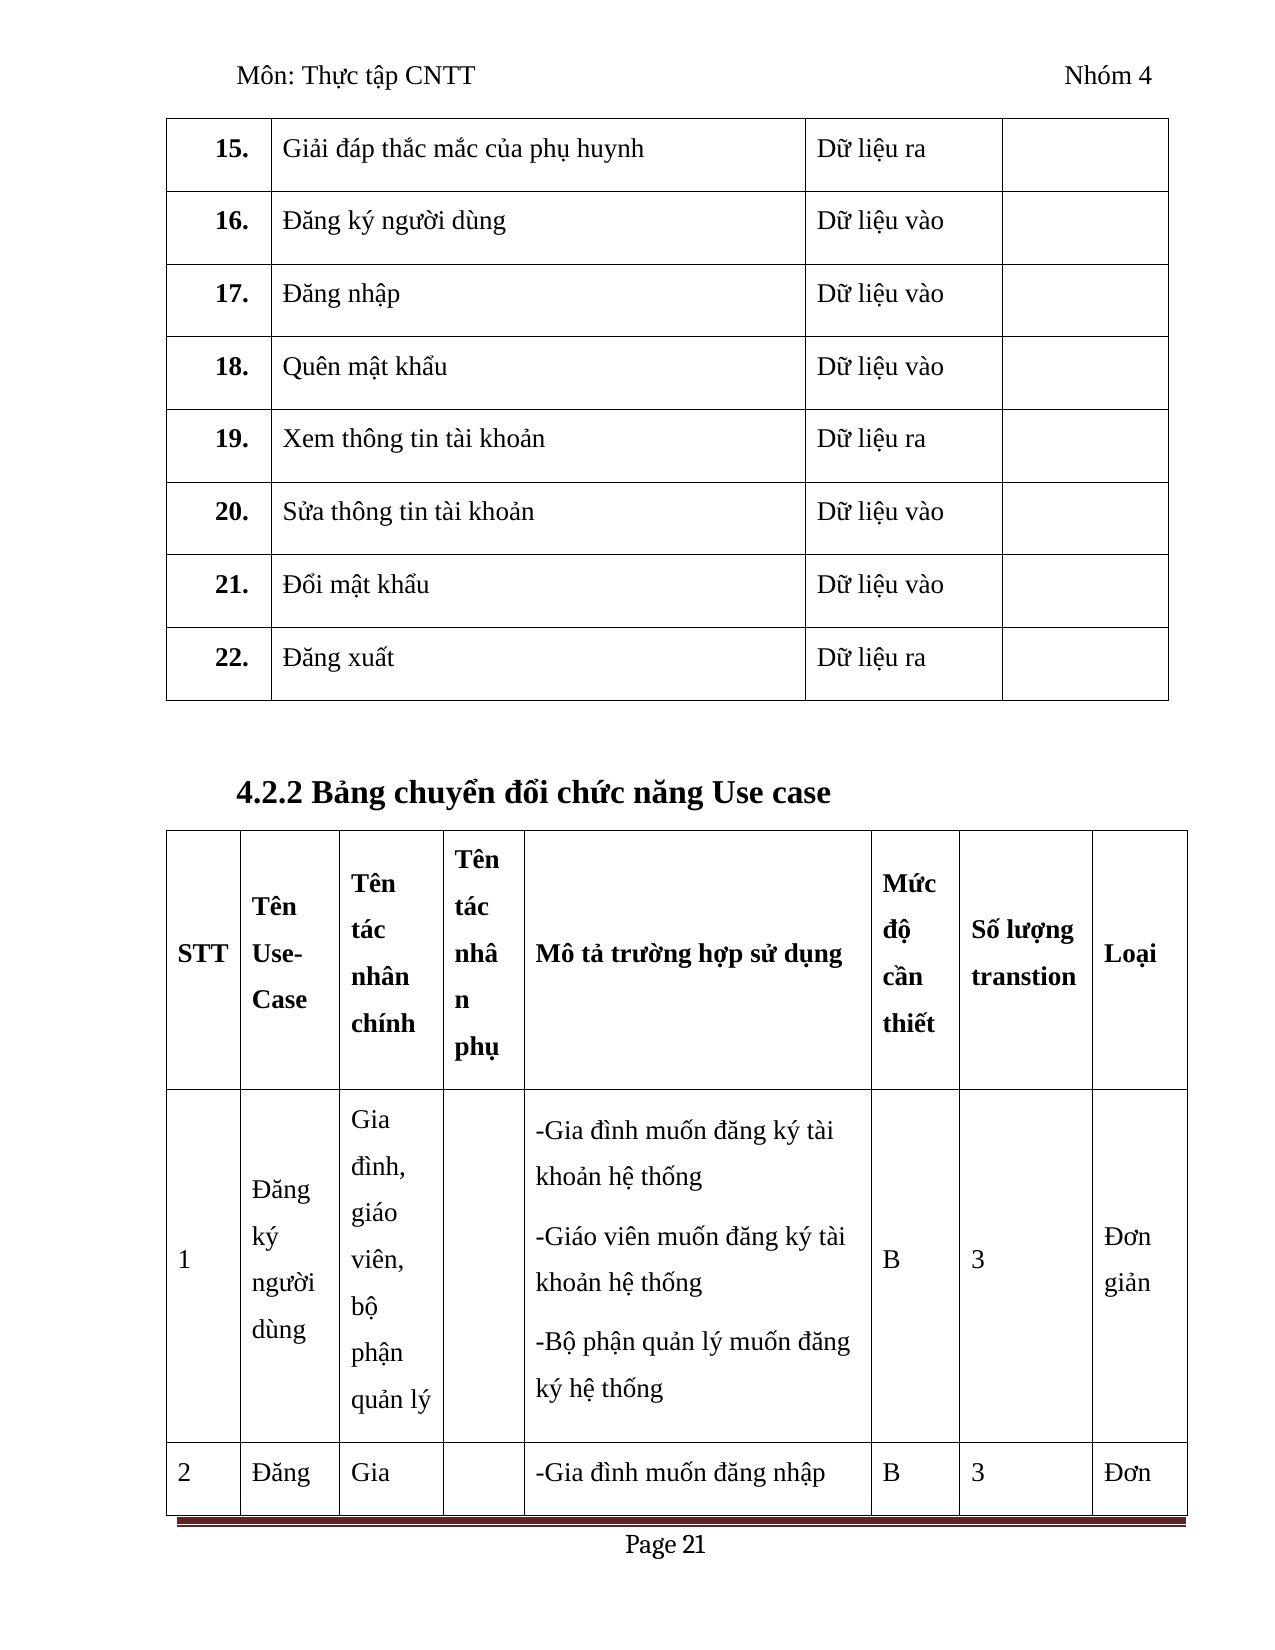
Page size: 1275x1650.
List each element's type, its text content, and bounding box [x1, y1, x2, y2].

table_cell [167, 265, 271, 336]
table_cell Giải đáp thắc mắc của phụ huynh [272, 119, 805, 191]
table_cell B [872, 1090, 959, 1442]
table_cell [167, 337, 271, 409]
table_cell [1003, 265, 1168, 336]
table_header STT [167, 831, 240, 1089]
table_cell Đăng ký người dùng [272, 192, 805, 263]
table_header Số lượng transtion [960, 831, 1092, 1089]
table_header Tên tác nhân phụ [444, 831, 524, 1089]
table_cell Dữ liệu ra [806, 119, 1002, 191]
subtitle 4.2.2 Bảng chuyển đổi chức năng Use case [177, 772, 1186, 811]
table_cell [1003, 119, 1168, 191]
table_cell [167, 410, 271, 482]
table_cell [167, 192, 271, 263]
table_cell [1003, 555, 1168, 627]
table_cell Đăng nhập [241, 1443, 339, 1515]
table_cell [167, 555, 271, 627]
table_cell B [872, 1443, 959, 1515]
table_cell Dữ liệu ra [806, 628, 1002, 700]
table_header Tên tác nhân chính [340, 831, 443, 1089]
table_cell Xem thông tin tài khoản [272, 410, 805, 482]
table_cell Đơn giản [1093, 1090, 1187, 1442]
table_cell Dữ liệu ra [806, 410, 1002, 482]
table_header Loại [1093, 831, 1187, 1089]
table_cell 1 [167, 1090, 240, 1442]
table_cell -Gia đình muốn đăng nhập vào hệ thống -Giáo viên muốn đăng nhập vào hệ thống -Bộ phận quản lý muốn đăng nhập vào hệ thống [525, 1443, 871, 1515]
table_cell [1003, 410, 1168, 482]
table_cell Quên mật khẩu [272, 337, 805, 409]
table_header Mức độ cần thiết [872, 831, 959, 1089]
table_cell Dữ liệu vào [806, 483, 1002, 554]
table_cell Dữ liệu vào [806, 192, 1002, 263]
table_cell [167, 119, 271, 191]
table_header Mô tả trường hợp sử dụng [525, 831, 871, 1089]
table_cell [1003, 483, 1168, 554]
table_cell 2 [167, 1443, 240, 1515]
table_cell Đơn giản [1093, 1443, 1187, 1515]
table_cell [1003, 628, 1168, 700]
table_cell [167, 628, 271, 700]
table_cell 3 [960, 1090, 1092, 1442]
table_cell Đăng ký người dùng [241, 1090, 339, 1442]
table_cell [444, 1443, 524, 1515]
table_cell 3 [960, 1443, 1092, 1515]
table_cell [1003, 192, 1168, 263]
table_cell Dữ liệu vào [806, 265, 1002, 336]
table_header Tên Use-Case [241, 831, 339, 1089]
table_cell Đổi mật khẩu [272, 555, 805, 627]
table_cell [167, 483, 271, 554]
table_cell Đăng nhập [272, 265, 805, 336]
table_cell Dữ liệu vào [806, 337, 1002, 409]
table_cell [444, 1090, 524, 1442]
table_cell Sửa thông tin tài khoản [272, 483, 805, 554]
table_cell Gia đình, giáo viên, bộ phận quản lý [340, 1090, 443, 1442]
table_cell Đăng xuất [272, 628, 805, 700]
table_cell [1003, 337, 1168, 409]
table_cell Dữ liệu vào [806, 555, 1002, 627]
table_cell -Gia đình muốn đăng ký tài khoản hệ thống -Giáo viên muốn đăng ký tài khoản hệ thống -Bộ phận quản lý muốn đăng ký hệ thống [525, 1090, 871, 1442]
table_cell Gia đình, giáo viên, bộ phận quản lý [340, 1443, 443, 1515]
